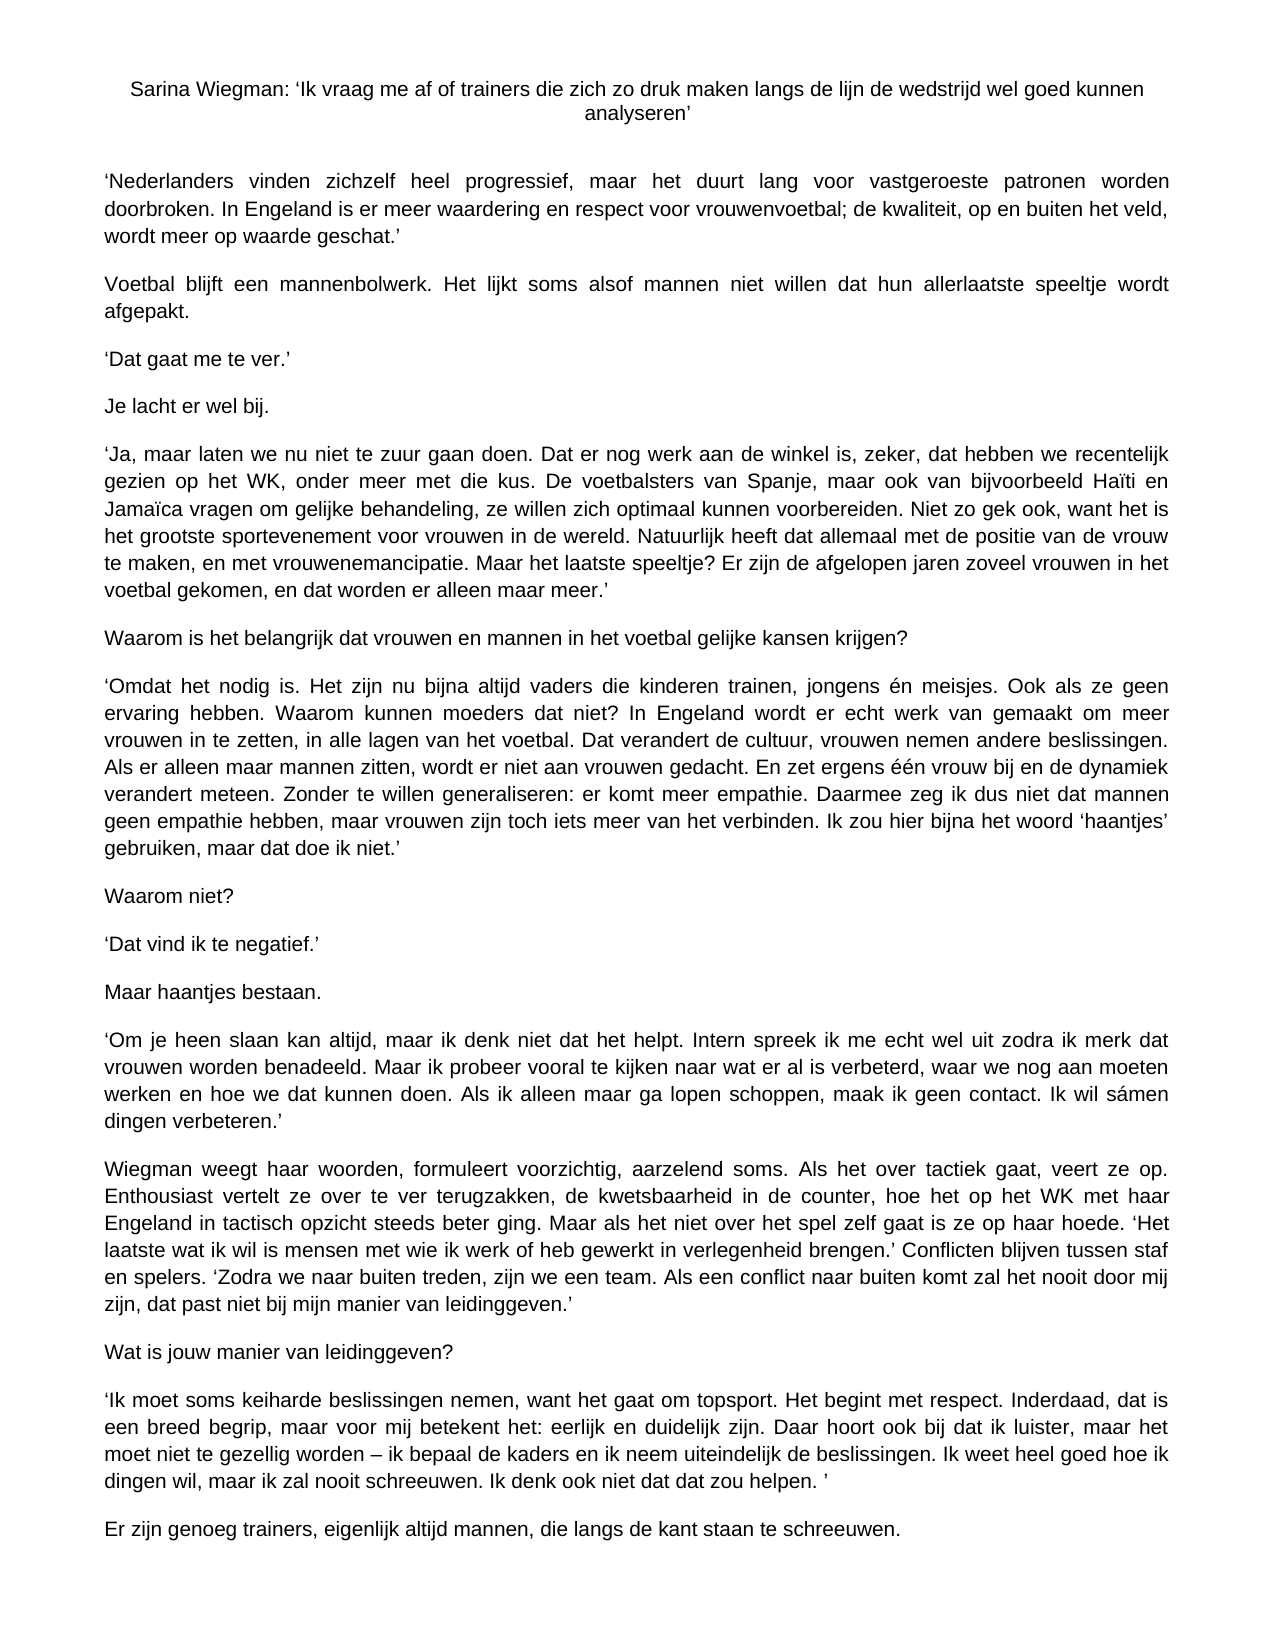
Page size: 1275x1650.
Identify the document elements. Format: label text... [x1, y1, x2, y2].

text Maar haantjes bestaan. [104, 977, 1171, 1004]
text ‘Dat vind ik te negatief.’ [104, 929, 1171, 956]
text ‘Ik moet soms keiharde beslissingen nemen, want het gaat om topsport. Het begint met respect. Inderdaad, dat is een breed begrip, maar voor mij betekent het: eerlijk en duidelijk zijn. Daar hoort ook bij dat ik luister, maar het moet niet te gezellig worden – ik bepaal de kaders en ik neem uiteindelijk de beslissingen. Ik weet heel goed hoe ik dingen wil, maar ik zal nooit schreeuwen. Ik denk ook niet dat dat zou helpen. ’ [104, 1385, 1171, 1493]
text Waarom is het belangrijk dat vrouwen en mannen in het voetbal gelijke kansen krijgen? [104, 622, 1171, 649]
text ‘Nederlanders vinden zichzelf heel progressief, maar het duurt lang voor vastgeroeste patronen worden doorbroken. In Engeland is er meer waardering en respect voor vrouwenvoetbal; de kwaliteit, op en buiten het veld, wordt meer op waarde geschat.’ [104, 166, 1171, 247]
text Er zijn genoeg trainers, eigenlijk altijd mannen, die langs de kant staan te schreeuwen. [104, 1514, 1171, 1541]
text ‘Ja, maar laten we nu niet te zuur gaan doen. Dat er nog werk aan de winkel is, zeker, dat hebben we recentelijk gezien op het WK, onder meer met die kus. De voetbalsters van Spanje, maar ook van bijvoorbeeld Haïti en Jamaïca vragen om gelijke behandeling, ze willen zich optimaal kunnen voorbereiden. Niet zo gek ook, want het is het grootste sportevenement voor vrouwen in de wereld. Natuurlijk heeft dat allemaal met de positie van de vrouw te maken, en met vrouwenemancipatie. Maar het laatste speeltje? Er zijn de afgelopen jaren zoveel vrouwen in het voetbal gekomen, en dat worden er alleen maar meer.’ [104, 439, 1171, 602]
text Je lacht er wel bij. [104, 391, 1171, 418]
text Wat is jouw manier van leidinggeven? [104, 1337, 1171, 1364]
text Waarom niet? [104, 881, 1171, 908]
text Wiegman weegt haar woorden, formuleert voorzichtig, aarzelend soms. Als het over tactiek gaat, veert ze op. Enthousiast vertelt ze over te ver terugzakken, de kwetsbaarheid in de counter, hoe het op het WK met haar Engeland in tactisch opzicht steeds beter ging. Maar als het niet over het spel zelf gaat is ze op haar hoede. ‘Het laatste wat ik wil is mensen met wie ik werk of heb gewerkt in verlegenheid brengen.’ Conflicten blijven tussen staf en spelers. ‘Zodra we naar buiten treden, zijn we een team. Als een conflict naar buiten komt zal het nooit door mij zijn, dat past niet bij mijn manier van leidinggeven.’ [104, 1154, 1171, 1316]
text ‘Omdat het nodig is. Het zijn nu bijna altijd vaders die kinderen trainen, jongens én meisjes. Ook als ze geen ervaring hebben. Waarom kunnen moeders dat niet? In Engeland wordt er echt werk van gemaakt om meer vrouwen in te zetten, in alle lagen van het voetbal. Dat verandert de cultuur, vrouwen nemen andere beslissingen. Als er alleen maar mannen zitten, wordt er niet aan vrouwen gedacht. En zet ergens één vrouw bij en de dynamiek verandert meteen. Zonder te willen generaliseren: er komt meer empathie. Daarmee zeg ik dus niet dat mannen geen empathie hebben, maar vrouwen zijn toch iets meer van het verbinden. Ik zou hier bijna het woord ‘haantjes’ gebruiken, maar dat doe ik niet.’ [104, 670, 1171, 860]
text ‘Om je heen slaan kan altijd, maar ik denk niet dat het helpt. Intern spreek ik me echt wel uit zodra ik merk dat vrouwen worden benadeeld. Maar ik probeer vooral te kijken naar wat er al is verbeterd, waar we nog aan moeten werken en hoe we dat kunnen doen. Als ik alleen maar ga lopen schoppen, maak ik geen contact. Ik wil sámen dingen verbeteren.’ [104, 1024, 1171, 1133]
text Voetbal blijft een mannenbolwerk. Het lijkt soms alsof mannen niet willen dat hun allerlaatste speeltje wordt afgepakt. [104, 268, 1171, 322]
text ‘Dat gaat me te ver.’ [104, 343, 1171, 370]
